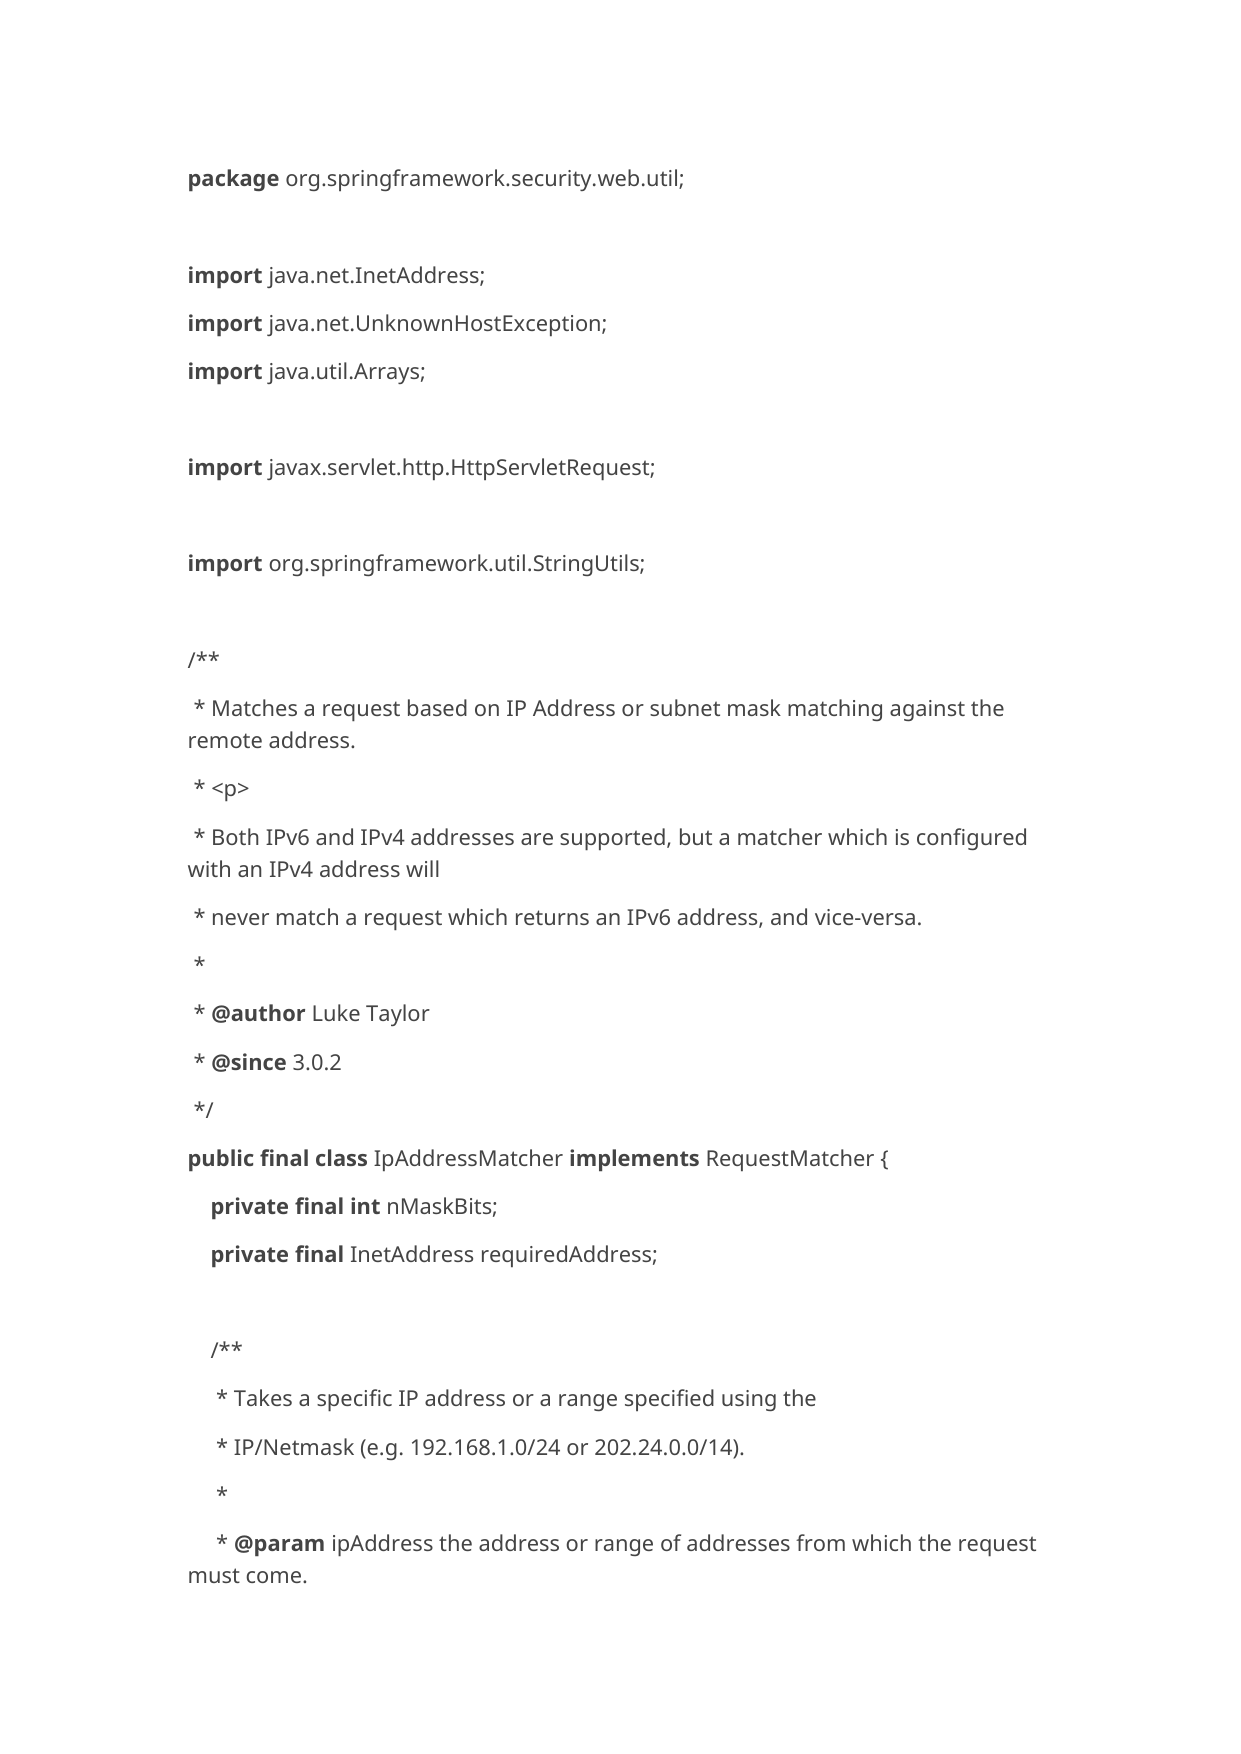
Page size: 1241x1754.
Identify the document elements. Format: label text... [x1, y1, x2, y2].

text /** [187, 1334, 1053, 1366]
text * [187, 949, 1053, 981]
text import java.util.Arrays; [187, 354, 1053, 387]
text public final class IpAddressMatcher implements RequestMatcher { [187, 1141, 1053, 1174]
text */ [187, 1093, 1053, 1126]
text import javax.servlet.http.HttpServletRequest; [187, 451, 1053, 483]
text * Both IPv6 and IPv4 addresses are supported, but a matcher which is configured with an IPv4 address will [187, 820, 1053, 885]
text * Takes a specific IP address or a range specified using the [187, 1382, 1053, 1414]
text * @since 3.0.2 [187, 1045, 1053, 1078]
text private final InetAddress requiredAddress; [187, 1238, 1053, 1270]
text * @param ipAddress the address or range of addresses from which the request must come. [187, 1526, 1053, 1591]
text import java.net.InetAddress; [187, 258, 1053, 291]
text import java.net.UnknownHostException; [187, 306, 1053, 339]
text * <p> [187, 772, 1053, 804]
text /** [187, 643, 1053, 676]
text * never match a request which returns an IPv6 address, and vice-versa. [187, 901, 1053, 933]
text * Matches a request based on IP Address or subnet mask matching against the remote address. [187, 691, 1053, 756]
text * [187, 1478, 1053, 1511]
text * @author Luke Taylor [187, 997, 1053, 1029]
text private final int nMaskBits; [187, 1189, 1053, 1222]
text package org.springframework.security.web.util; [187, 162, 1053, 194]
text import org.springframework.util.StringUtils; [187, 547, 1053, 579]
text * IP/Netmask (e.g. 192.168.1.0/24 or 202.24.0.0/14). [187, 1430, 1053, 1463]
